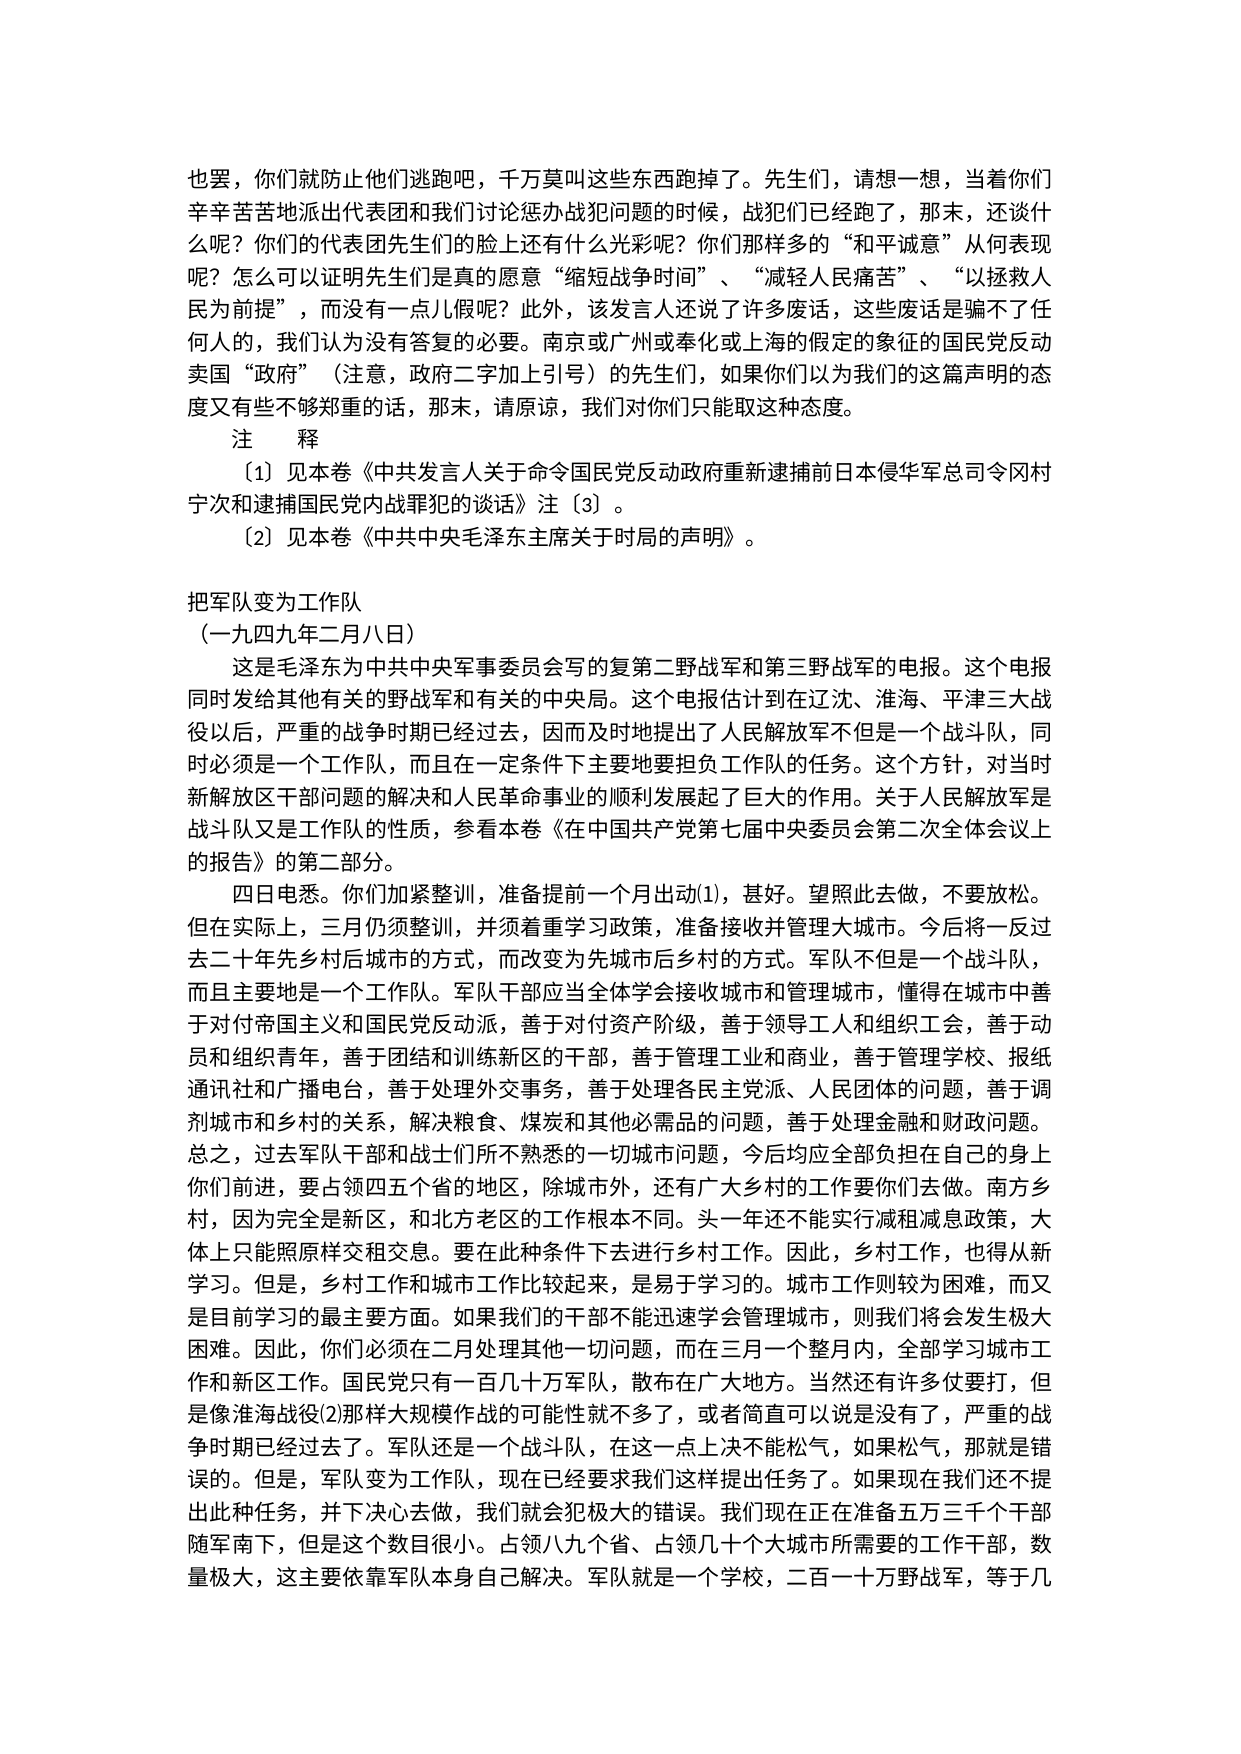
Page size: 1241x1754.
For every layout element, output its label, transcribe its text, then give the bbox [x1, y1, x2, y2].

text 〔1〕见本卷《中共发言人关于命令国民党反动政府重新逮捕前日本侵华军总司令冈村宁次和逮捕国民党内战罪犯的谈话》注〔3〕。 [187, 454, 1053, 519]
text （一九四九年二月八日） [187, 617, 1053, 649]
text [187, 162, 1053, 422]
text 注 释 [187, 422, 1053, 454]
text 把军队变为工作队 [187, 584, 1053, 617]
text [187, 877, 1053, 1592]
text 〔2〕见本卷《中共中央毛泽东主席关于时局的声明》。 [187, 519, 1053, 552]
text 这是毛泽东为中共中央军事委员会写的复第二野战军和第三野战军的电报。这个电报，同时发给其他有关的野战军和有关的中央局。这个电报估计到在辽沈、淮海、平津三大战役以后，严重的战争时期已经过去，因而及时地提出了人民解放军不但是一个战斗队，同时必须是一个工作队，而且在一定条件下主要地要担负工作队的任务。这个方针，对当时新解放区干部问题的解决和人民革命事业的顺利发展起了巨大的作用。关于人民解放军是战斗队又是工作队的性质，参看本卷《在中国共产党第七届中央委员会第二次全体会议上的报告》的第二部分。 [187, 649, 1053, 877]
